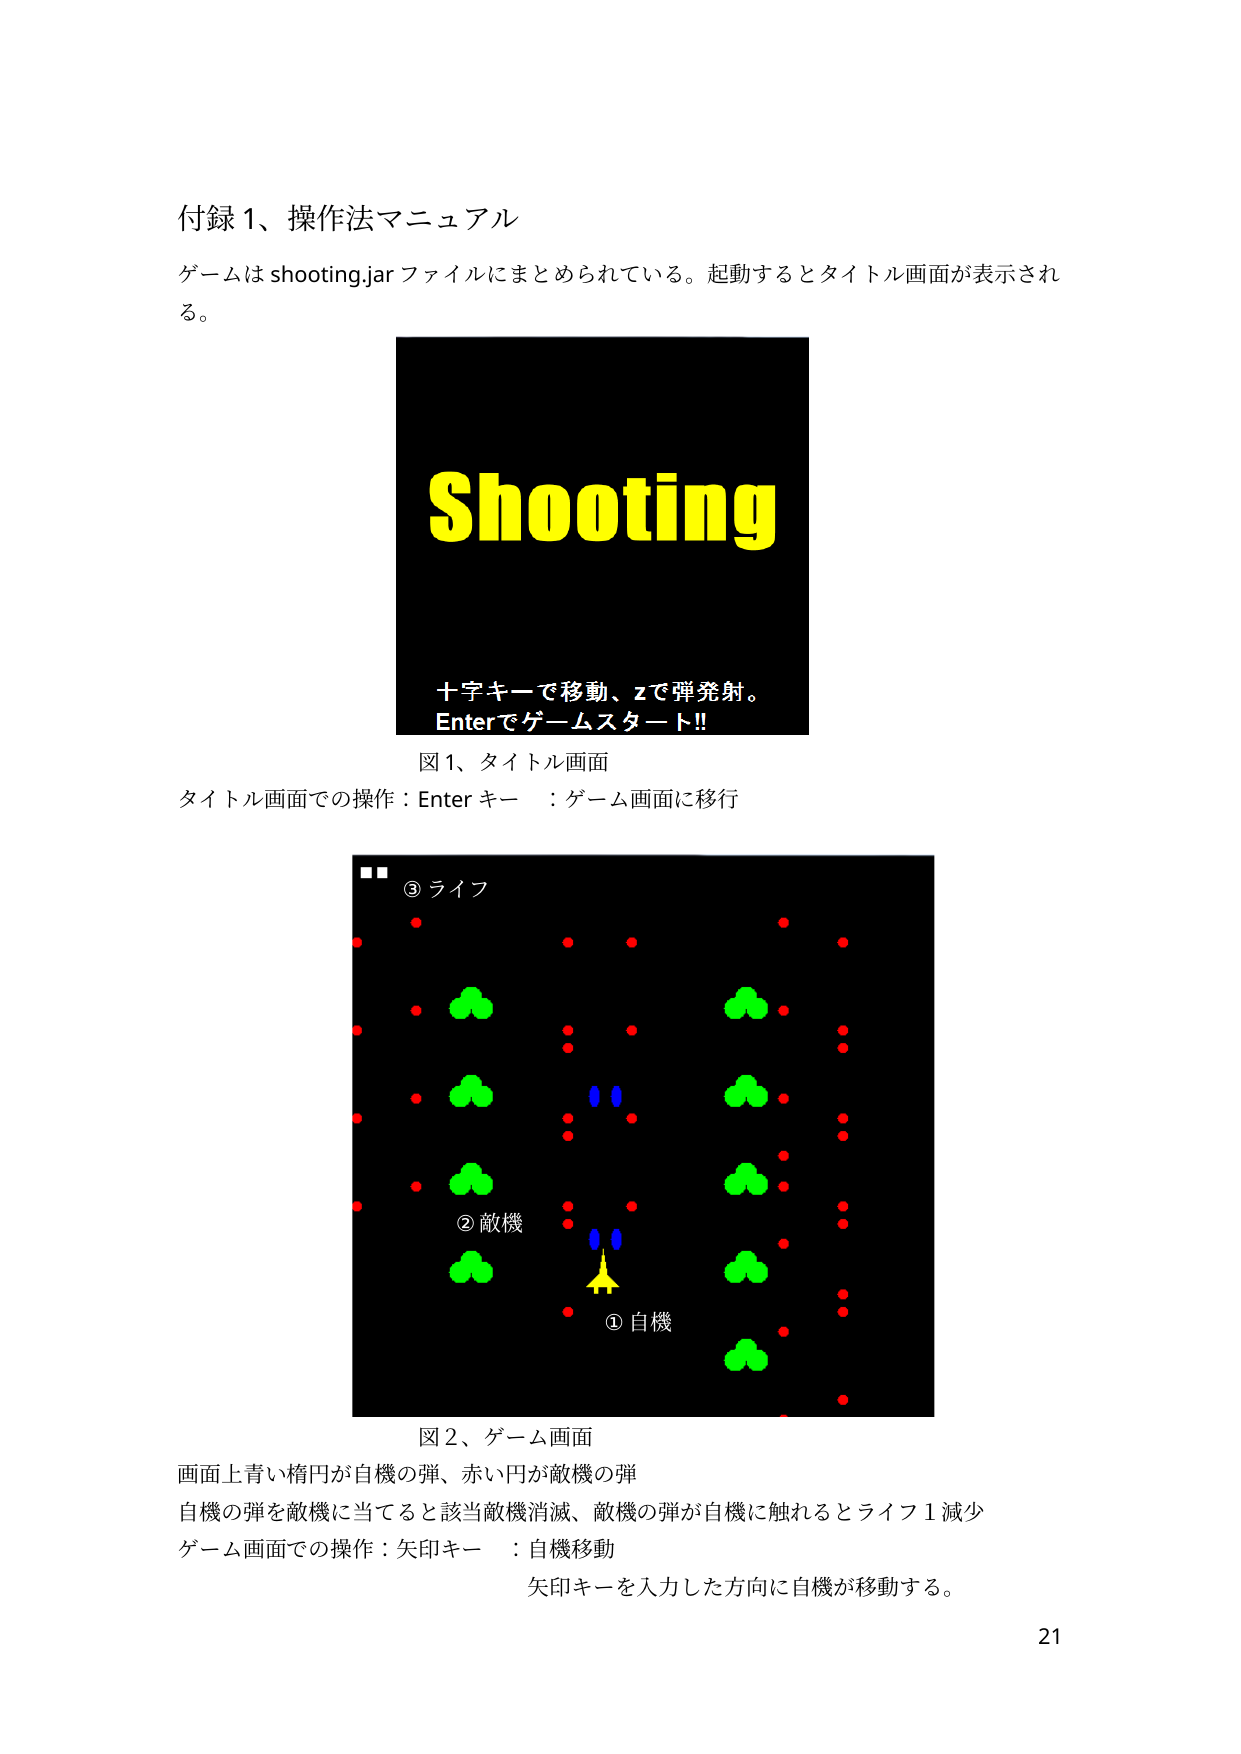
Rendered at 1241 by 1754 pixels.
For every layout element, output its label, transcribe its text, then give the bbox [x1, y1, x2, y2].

picture [352, 854, 935, 1417]
text 図２、ゲーム画面 [177, 1417, 1063, 1454]
picture [396, 336, 809, 735]
text 図1、タイトル画面 [177, 742, 1063, 779]
text 画面上青い楕円が自機の弾、赤い円が敵機の弾 [177, 1454, 1063, 1492]
text 自機の弾を敵機に当てると該当敵機消滅、敵機の弾が自機に触れるとライフ１減少 [177, 1492, 1063, 1529]
text 付録1、操作法マニュアル [177, 179, 1063, 254]
text 矢印キーを入力した方向に自機が移動する。 [177, 1567, 1063, 1604]
text タイトル画面での操作：Enterキー ：ゲーム画面に移行 [177, 779, 1063, 817]
text ゲーム画面での操作：矢印キー ：自機移動 [177, 1529, 1063, 1567]
text ゲームはshooting.jarファイルにまとめられている。起動するとタイトル画面が表示される。 [177, 254, 1063, 329]
